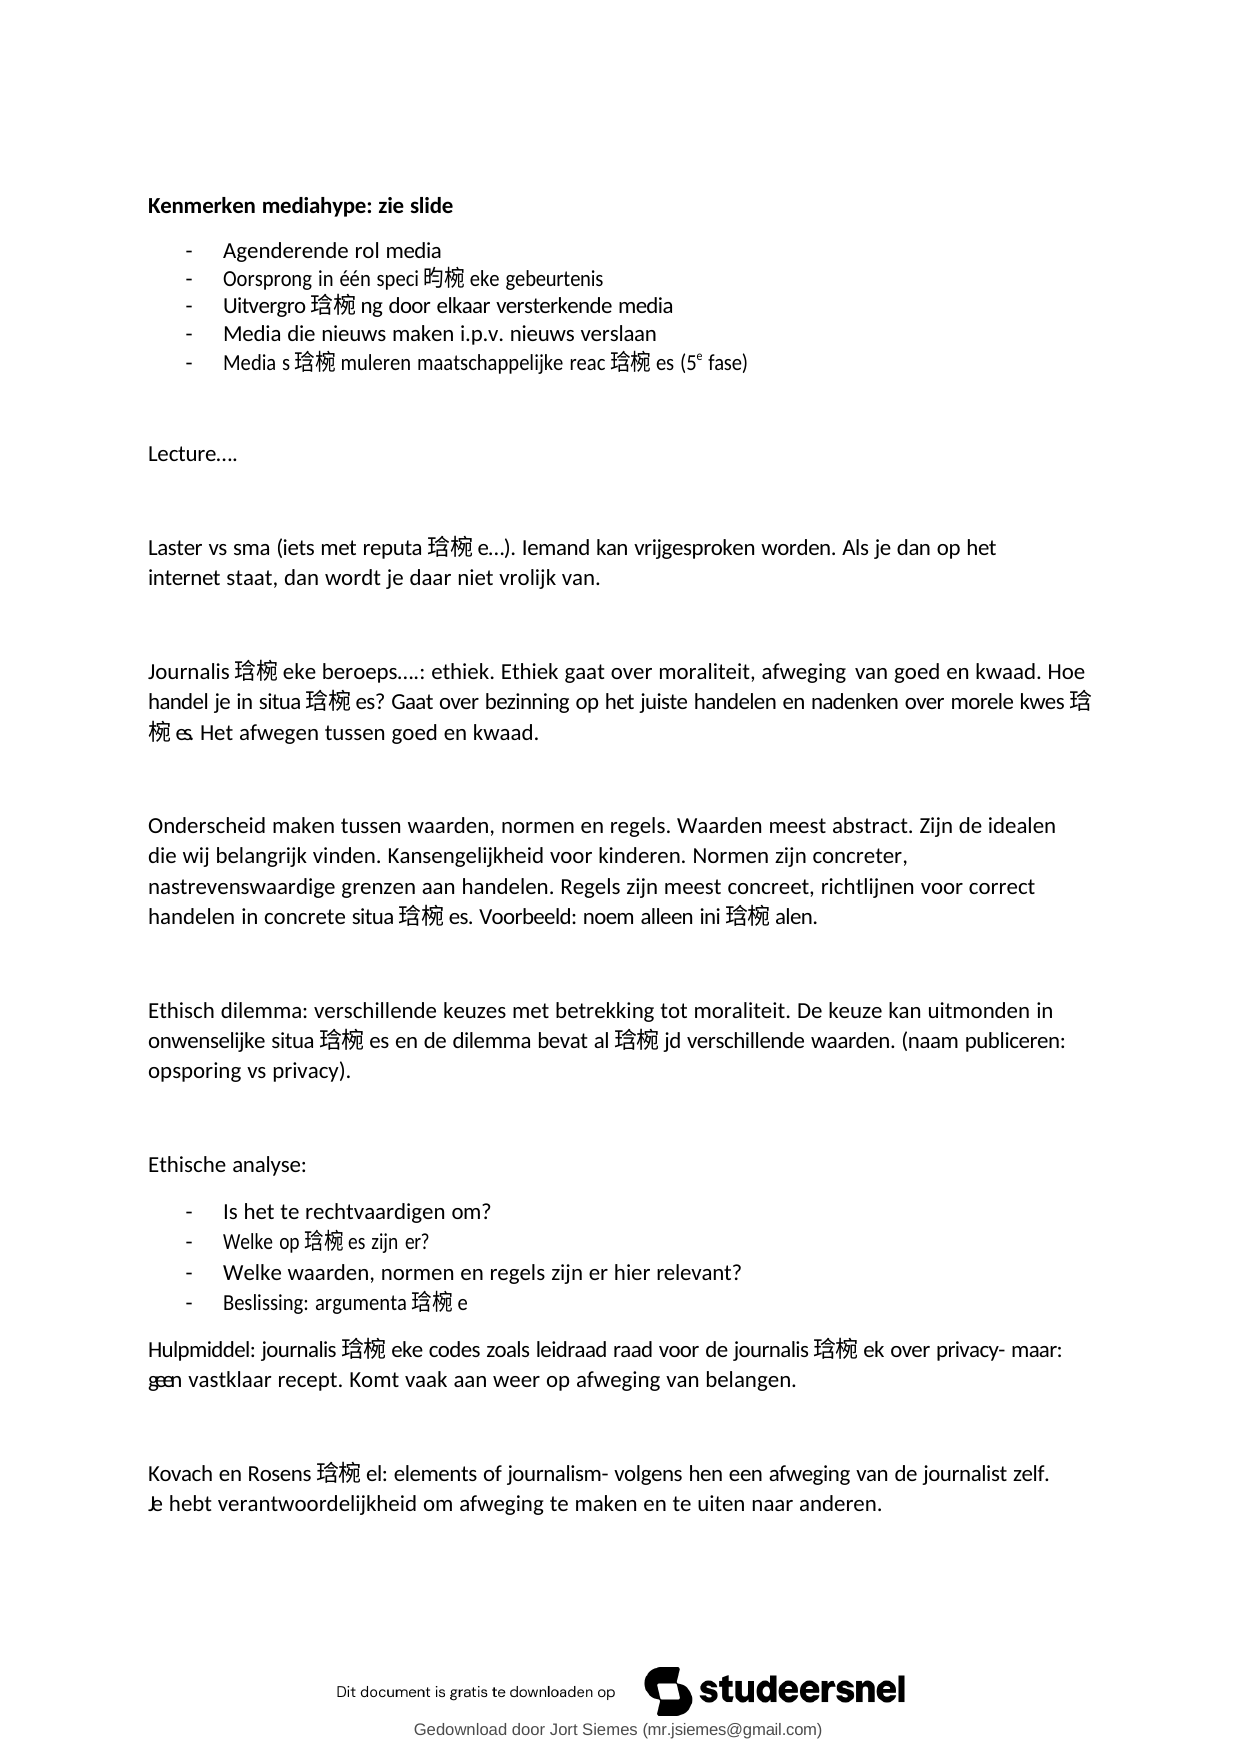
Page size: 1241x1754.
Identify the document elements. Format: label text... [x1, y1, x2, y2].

picture [307, 1662, 933, 1722]
text Ethisch dilemma: verschillende keuzes met betrekking tot moraliteit. De keuze kan uitmonden in onwenselijke situa琀椀es en de dilemma bevat al琀椀jd verschillende waarden. (naam publiceren: opsporing vs privacy). [148, 996, 1103, 1084]
list Is het te rechtvaardigen om? [185, 1197, 1103, 1225]
text Lecture…. [148, 439, 1103, 467]
list Welke waarden, normen en regels zijn er hier relevant? [185, 1258, 1103, 1286]
text Onderscheid maken tussen waarden, normen en regels. Waarden meest abstract. Zijn de idealen die wij belangrijk vinden. Kansengelijkheid voor kinderen. Normen zijn concreter, nastrevenswaardige grenzen aan handelen. Regels zijn meest concreet, richtlijnen voor correct handelen in concrete situa琀椀es. Voorbeeld: noem alleen ini琀椀alen. [148, 811, 1077, 930]
list Agenderende rol media [185, 236, 1103, 264]
text Kovach en Rosens琀椀el: elements of journalism- volgens hen een afweging van de journalist zelf. Je hebt verantwoordelijkheid om afweging te maken en te uiten naar anderen. [148, 1459, 1064, 1517]
subtitle Kenmerken mediahype: zie slide [148, 191, 1103, 219]
text Hulpmiddel: journalis琀椀eke codes zoals leidraad raad voor de journalis琀椀ek over privacy- maar: geen vastklaar recept. Komt vaak aan weer op afweging van belangen. [148, 1335, 1103, 1393]
text Ethische analyse: [148, 1150, 1103, 1178]
list Beslissing: argumenta琀椀e [185, 1288, 1103, 1316]
list Media die nieuws maken i.p.v. nieuws verslaan [185, 319, 1103, 347]
list Oorsprong in één speci昀椀eke gebeurtenis [185, 264, 1103, 292]
text Laster vs sma (iets met reputa琀椀e…). Iemand kan vrijgesproken worden. Als je dan op het internet staat, dan wordt je daar niet vrolijk van. [148, 533, 1064, 591]
list Uitvergro琀椀ng door elkaar versterkende media [185, 292, 1103, 319]
text Journalis琀椀eke beroeps….: ethiek. Ethiek gaat over moraliteit, afweging van goed en kwaad. Hoe handel je in situa琀椀es? Gaat over bezinning op het juiste handelen en nadenken over morele kwes琀椀es. Het afwegen tussen goed en kwaad. [148, 657, 1103, 746]
list Media s琀椀muleren maatschappelijke reac琀椀es (5e fase) [185, 348, 1103, 376]
list Welke op琀椀es zijn er? [185, 1227, 1103, 1255]
